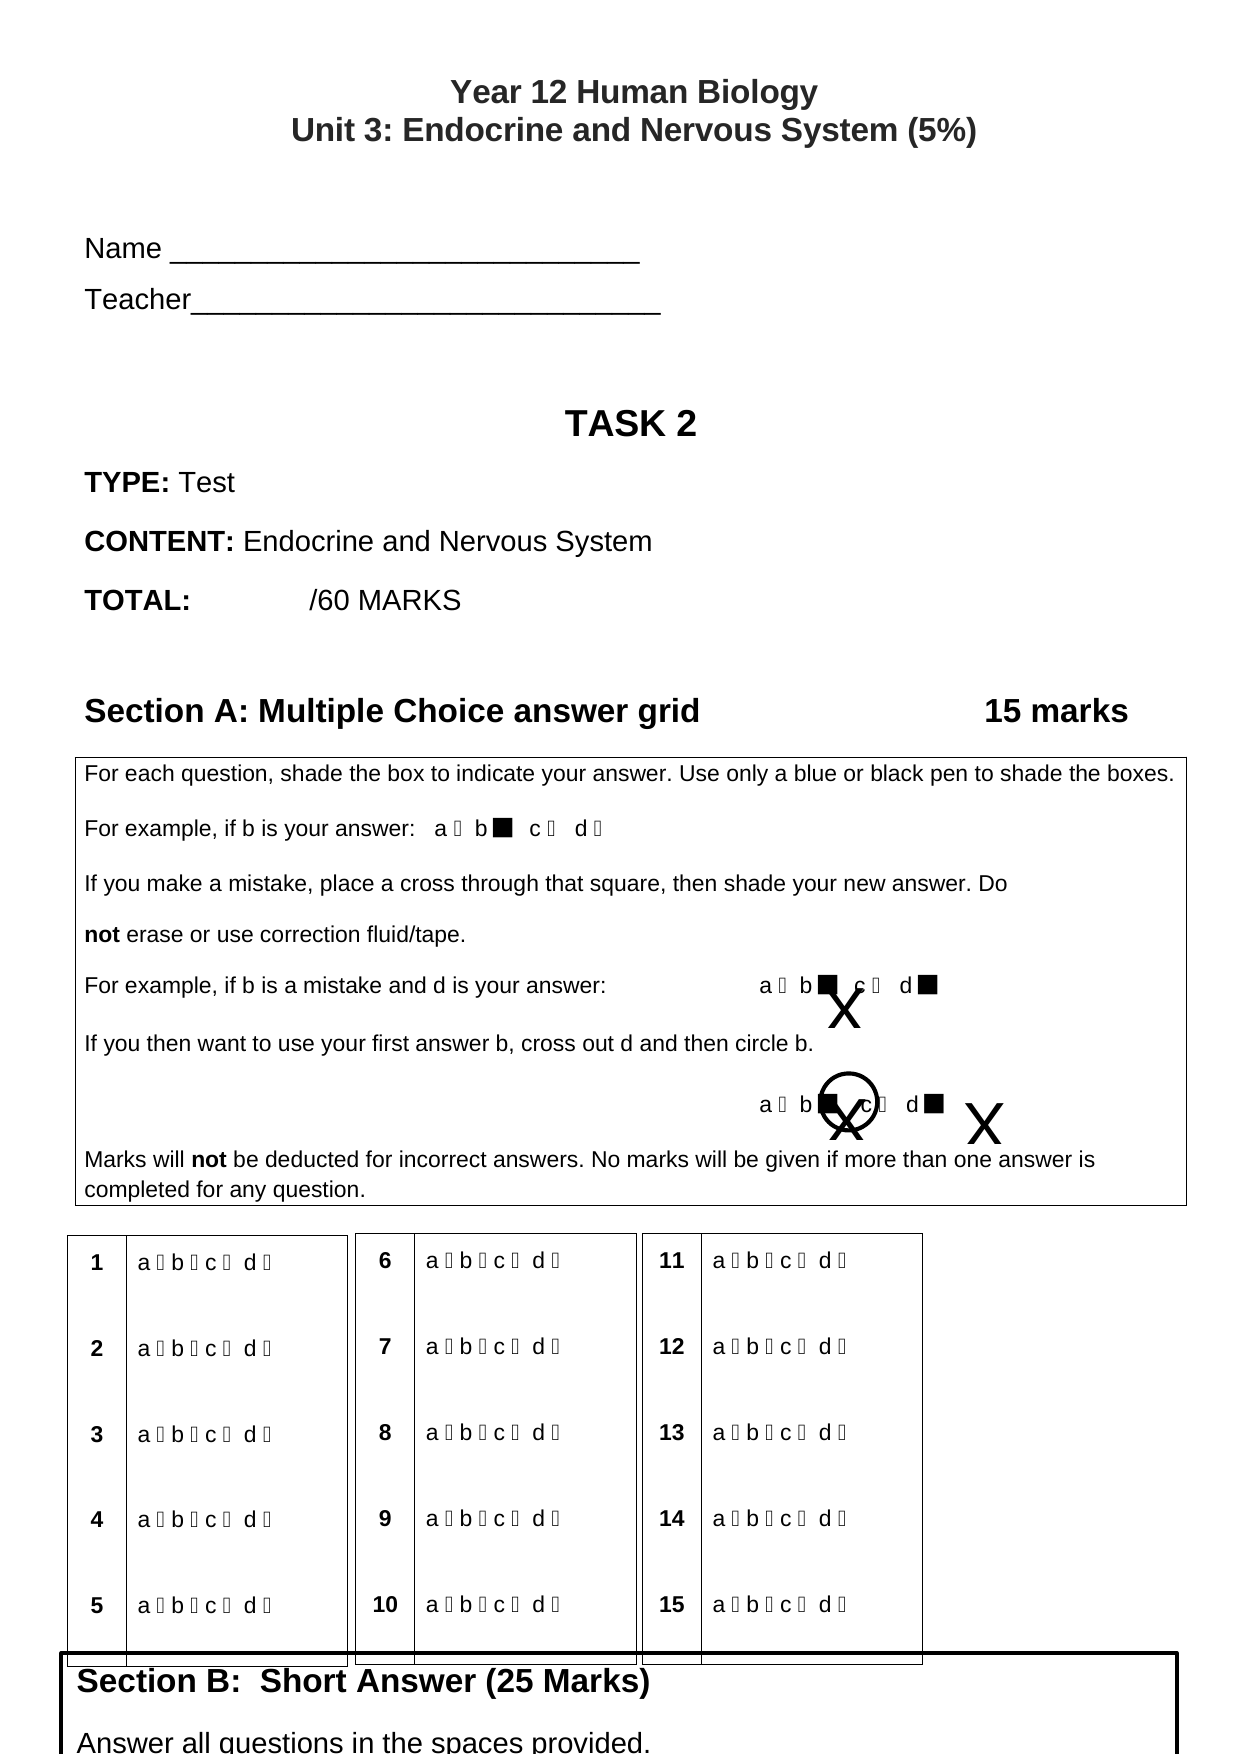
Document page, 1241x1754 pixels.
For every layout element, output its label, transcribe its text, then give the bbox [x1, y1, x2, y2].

text TOTAL: /60 MARKS [84, 583, 1177, 616]
text a b c d [876, 1088, 1186, 1117]
text Teacher_____________________________ [84, 282, 1177, 315]
text not erase or use correction fluid/tape. [76, 918, 1186, 947]
text For example, if b is your answer: a b c d [76, 812, 1186, 841]
text a b c d [76, 1088, 821, 1117]
text If you then want to use your first answer b, cross out d and then circle b. [76, 1024, 1186, 1059]
text For each question, shade the box to indicate your answer. Use only a blue or black pen to shade the boxes. [76, 758, 1186, 786]
text TASK 2 [84, 401, 1177, 444]
text Marks will not be deducted for incorrect answers. No marks will be given if more than one answer is completed for any question. [76, 1143, 1186, 1205]
text For example, if b is a mistake and d is your answer: a b c d [76, 969, 1186, 998]
text Name _____________________________ [84, 231, 1177, 265]
list Section A: Multiple Choice answer grid 15 marks [84, 692, 1177, 730]
text a b c d [825, 1088, 875, 1117]
text TYPE: Test [84, 466, 1177, 499]
text If you make a mistake, place a cross through that square, then shade your new answer. Do [76, 867, 1186, 896]
text CONTENT: Endocrine and Nervous System [84, 524, 1177, 558]
